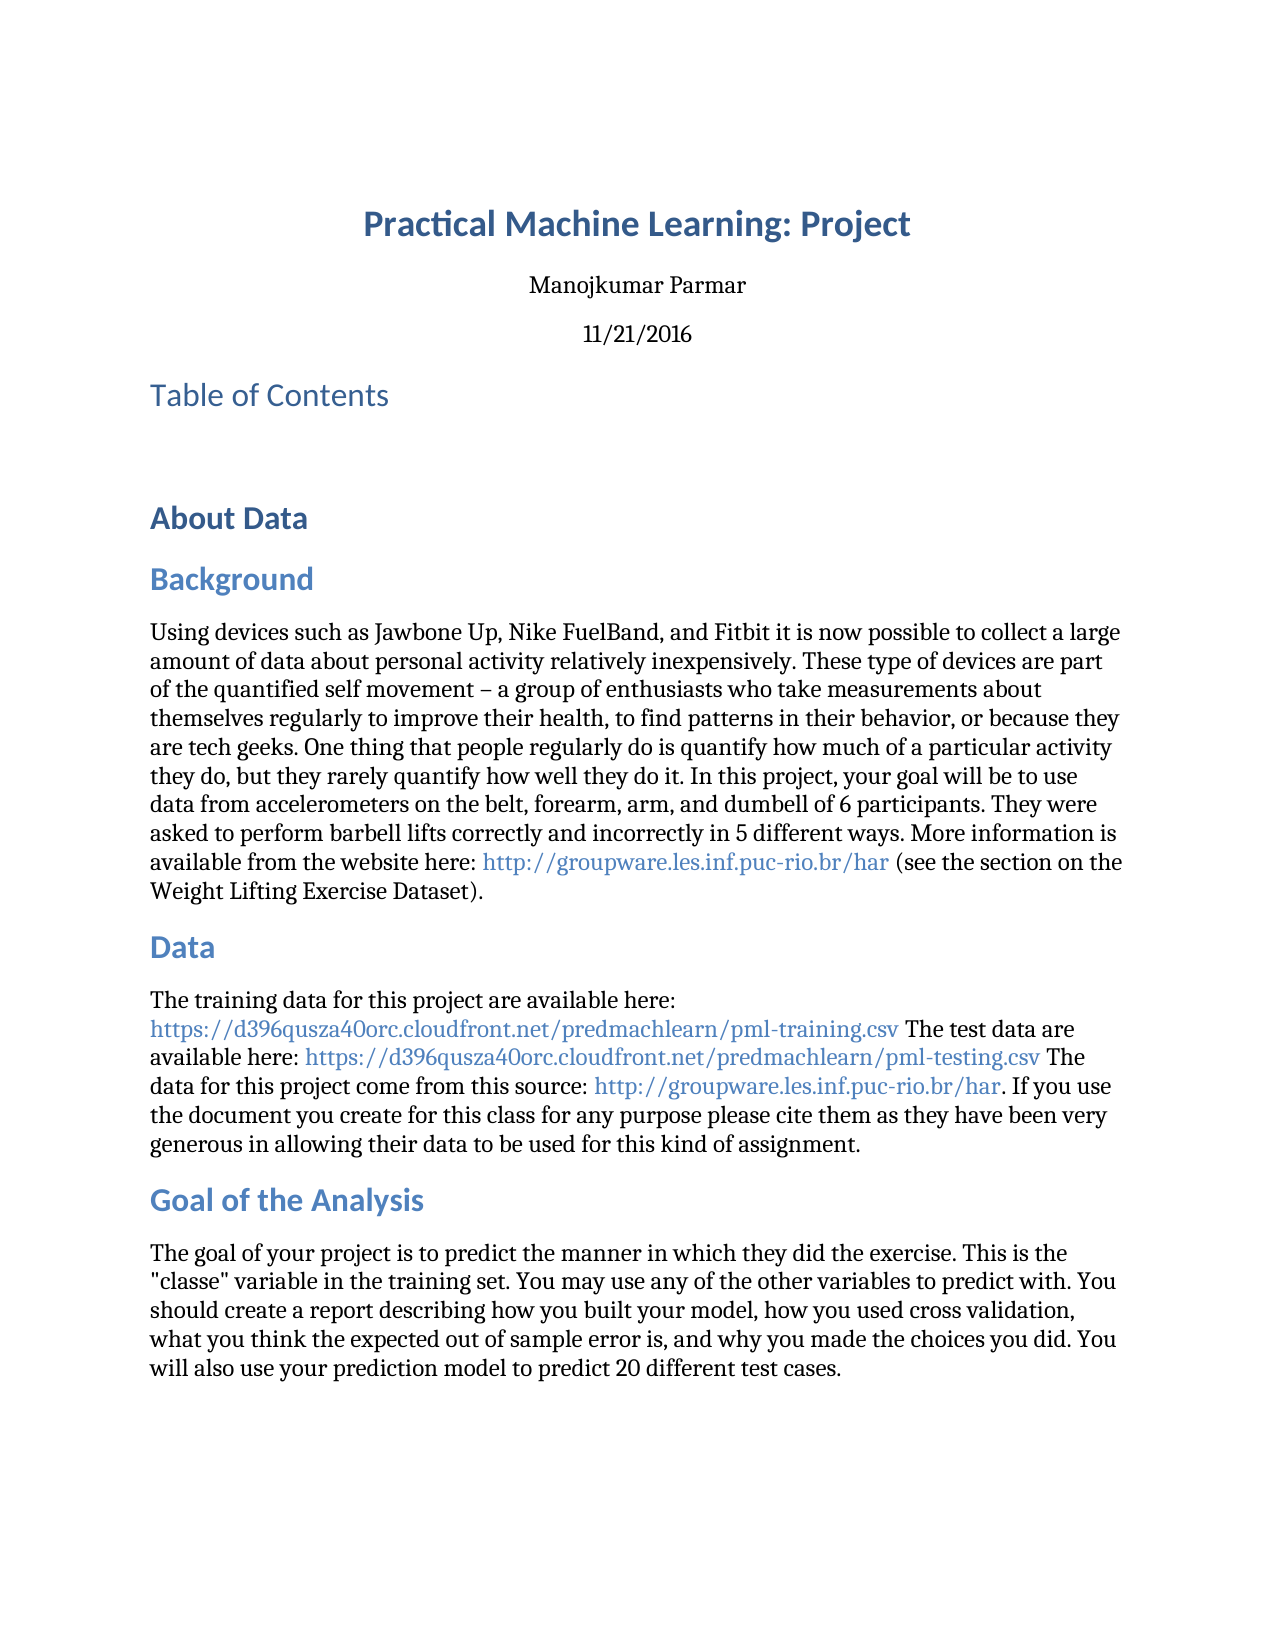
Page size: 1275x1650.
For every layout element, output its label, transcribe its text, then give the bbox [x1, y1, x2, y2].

text The training data for this project are available here: https://d396qusza40orc.cloudfront.net/predmachlearn/pml-training.csv The test data are available here: https://d396qusza40orc.cloudfront.net/predmachlearn/pml-testing.csv The data for this project come from this source: http://groupware.les.inf.puc-rio.br/har. If you use the document you create for this class for any purpose please cite them as they have been very generous in allowing their data to be used for this kind of assignment. [150, 986, 1125, 1158]
title Practical Machine Learning: Project [150, 200, 1125, 246]
text 11/21/2016 [150, 320, 1125, 349]
text Manojkumar Parmar [150, 271, 1125, 299]
subtitle About Data [150, 497, 1125, 538]
text The goal of your project is to predict the manner in which they did the exercise. This is the "classe" variable in the training set. You may use any of the other variables to predict with. You should create a report describing how you built your model, how you used cross validation, what you think the expected out of sample error is, and why you made the choices you did. You will also use your prediction model to predict 20 different test cases. [150, 1238, 1125, 1382]
text Using devices such as Jawbone Up, Nike FuelBand, and Fitbit it is now possible to collect a large amount of data about personal activity relatively inexpensively. These type of devices are part of the quantified self movement – a group of enthusiasts who take measurements about themselves regularly to improve their health, to find patterns in their behavior, or because they are tech geeks. One thing that people regularly do is quantify how much of a particular activity they do, but they rarely quantify how well they do it. In this project, your goal will be to use data from accelerometers on the belt, forearm, arm, and dumbell of 6 participants. They were asked to perform barbell lifts correctly and incorrectly in 5 different ways. More information is available from the website here: http://groupware.les.inf.puc-rio.br/har (see the section on the Weight Lifting Exercise Dataset). [150, 618, 1125, 905]
subtitle Data [150, 926, 1125, 967]
subtitle Goal of the Analysis [150, 1179, 1125, 1220]
subtitle Background [150, 558, 1125, 599]
